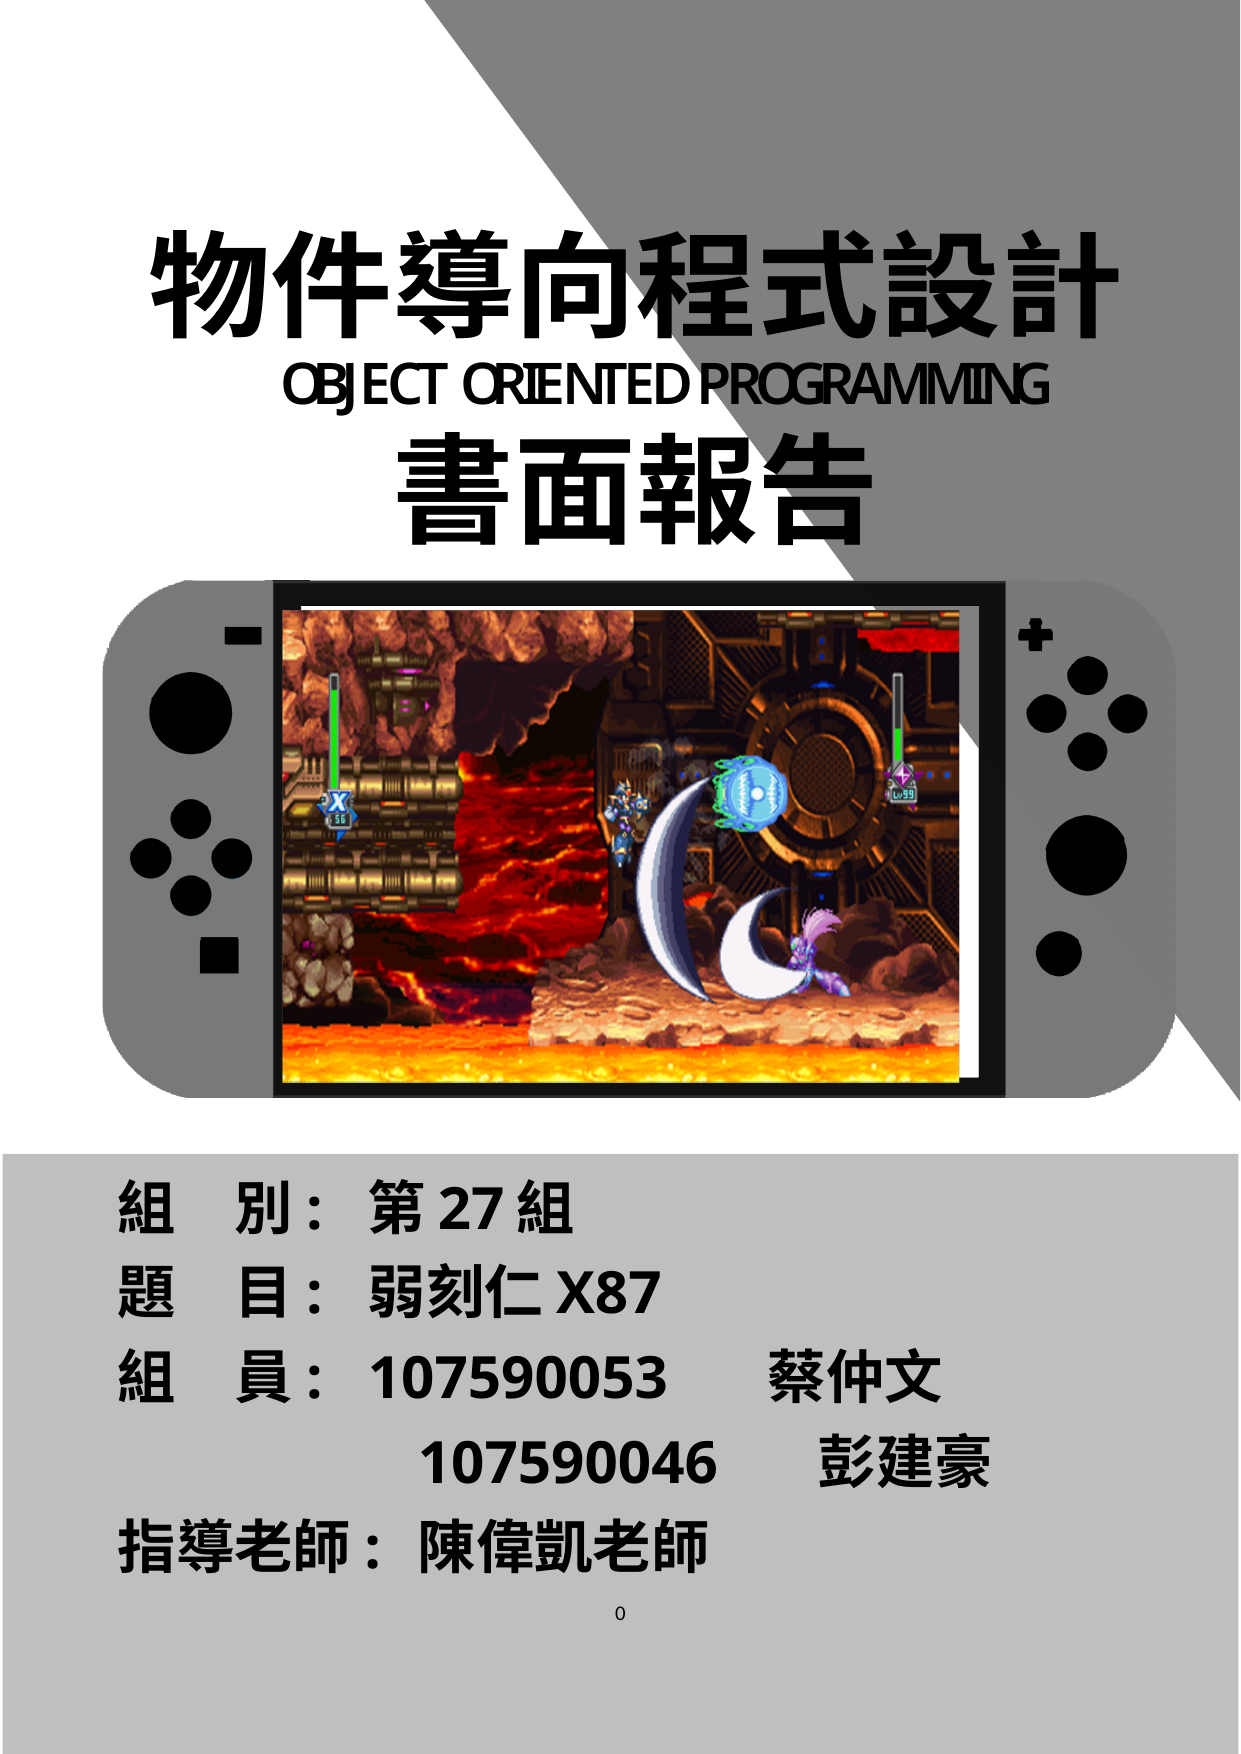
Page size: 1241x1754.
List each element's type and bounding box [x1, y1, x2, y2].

picture [102, 580, 1176, 1098]
